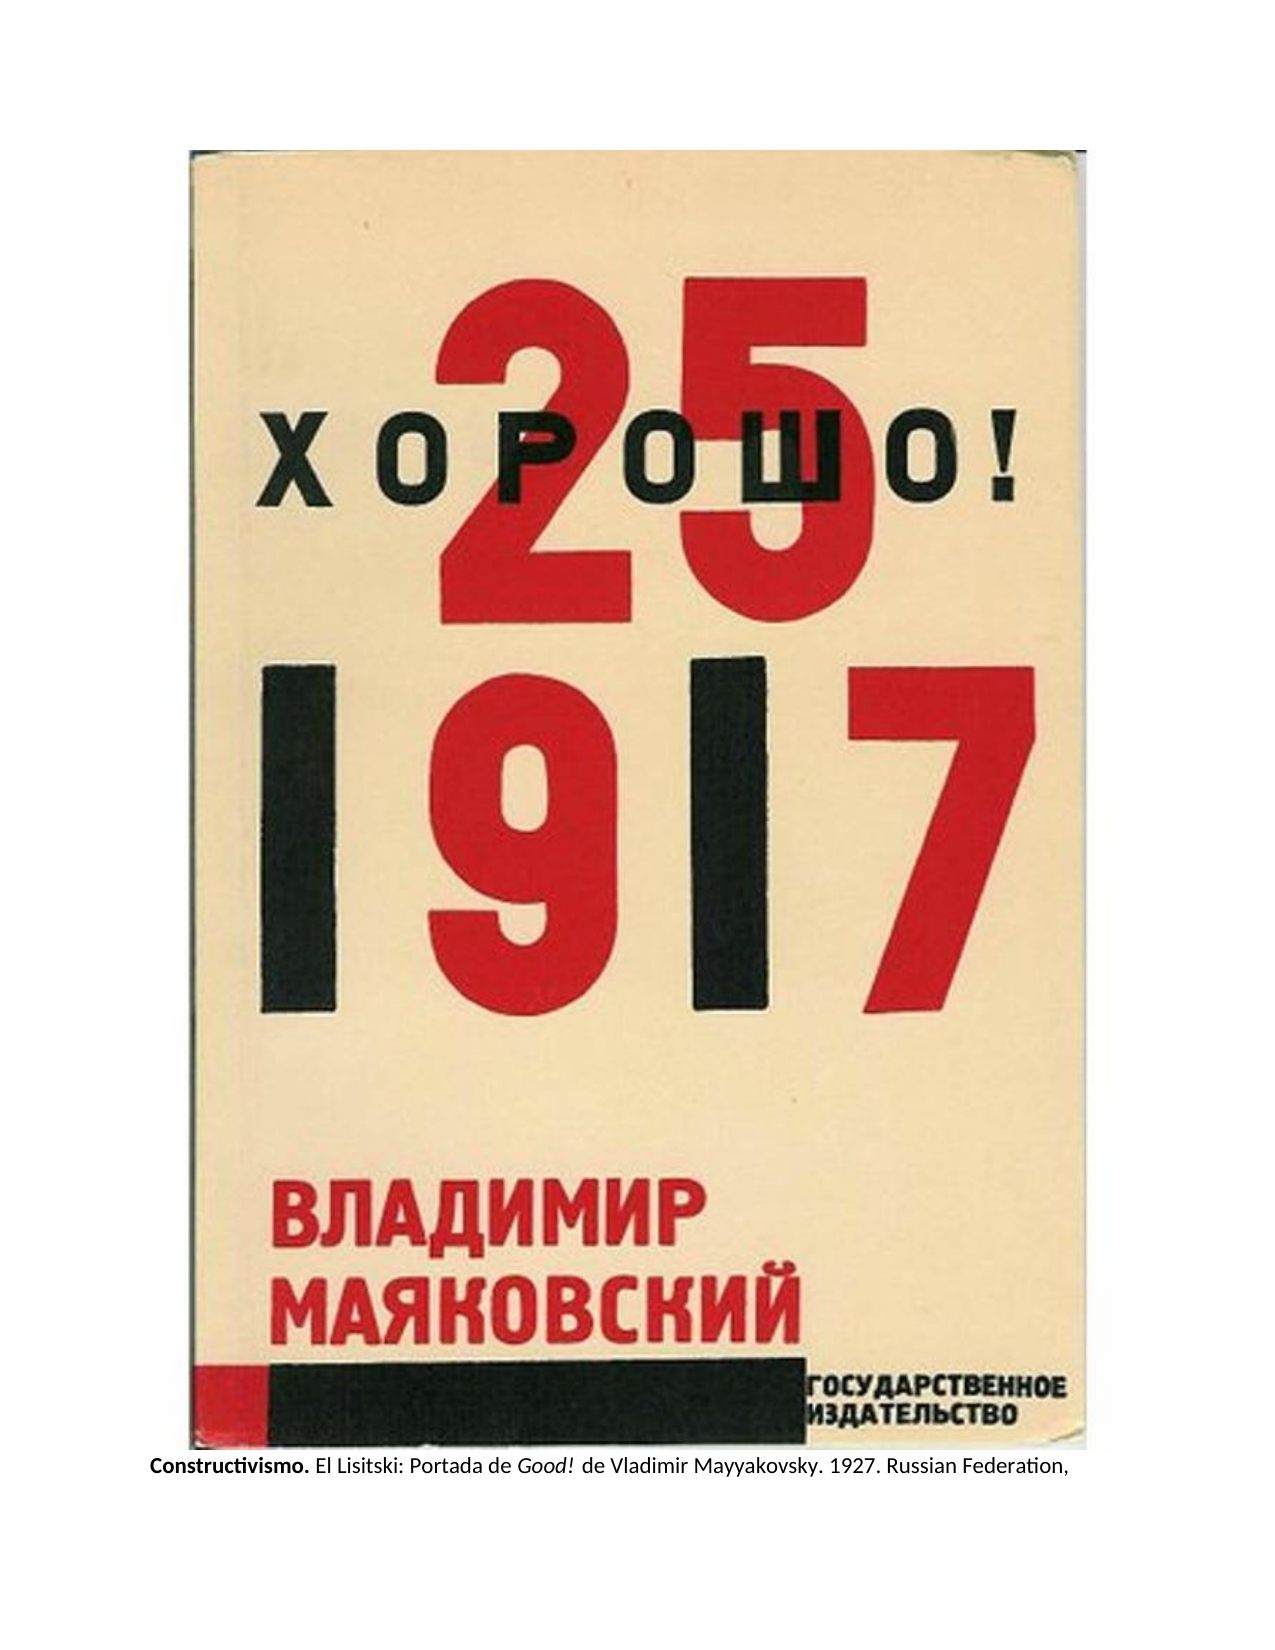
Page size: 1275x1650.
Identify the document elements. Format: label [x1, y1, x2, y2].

text [150, 1450, 1125, 1479]
picture [150, 150, 1125, 1450]
